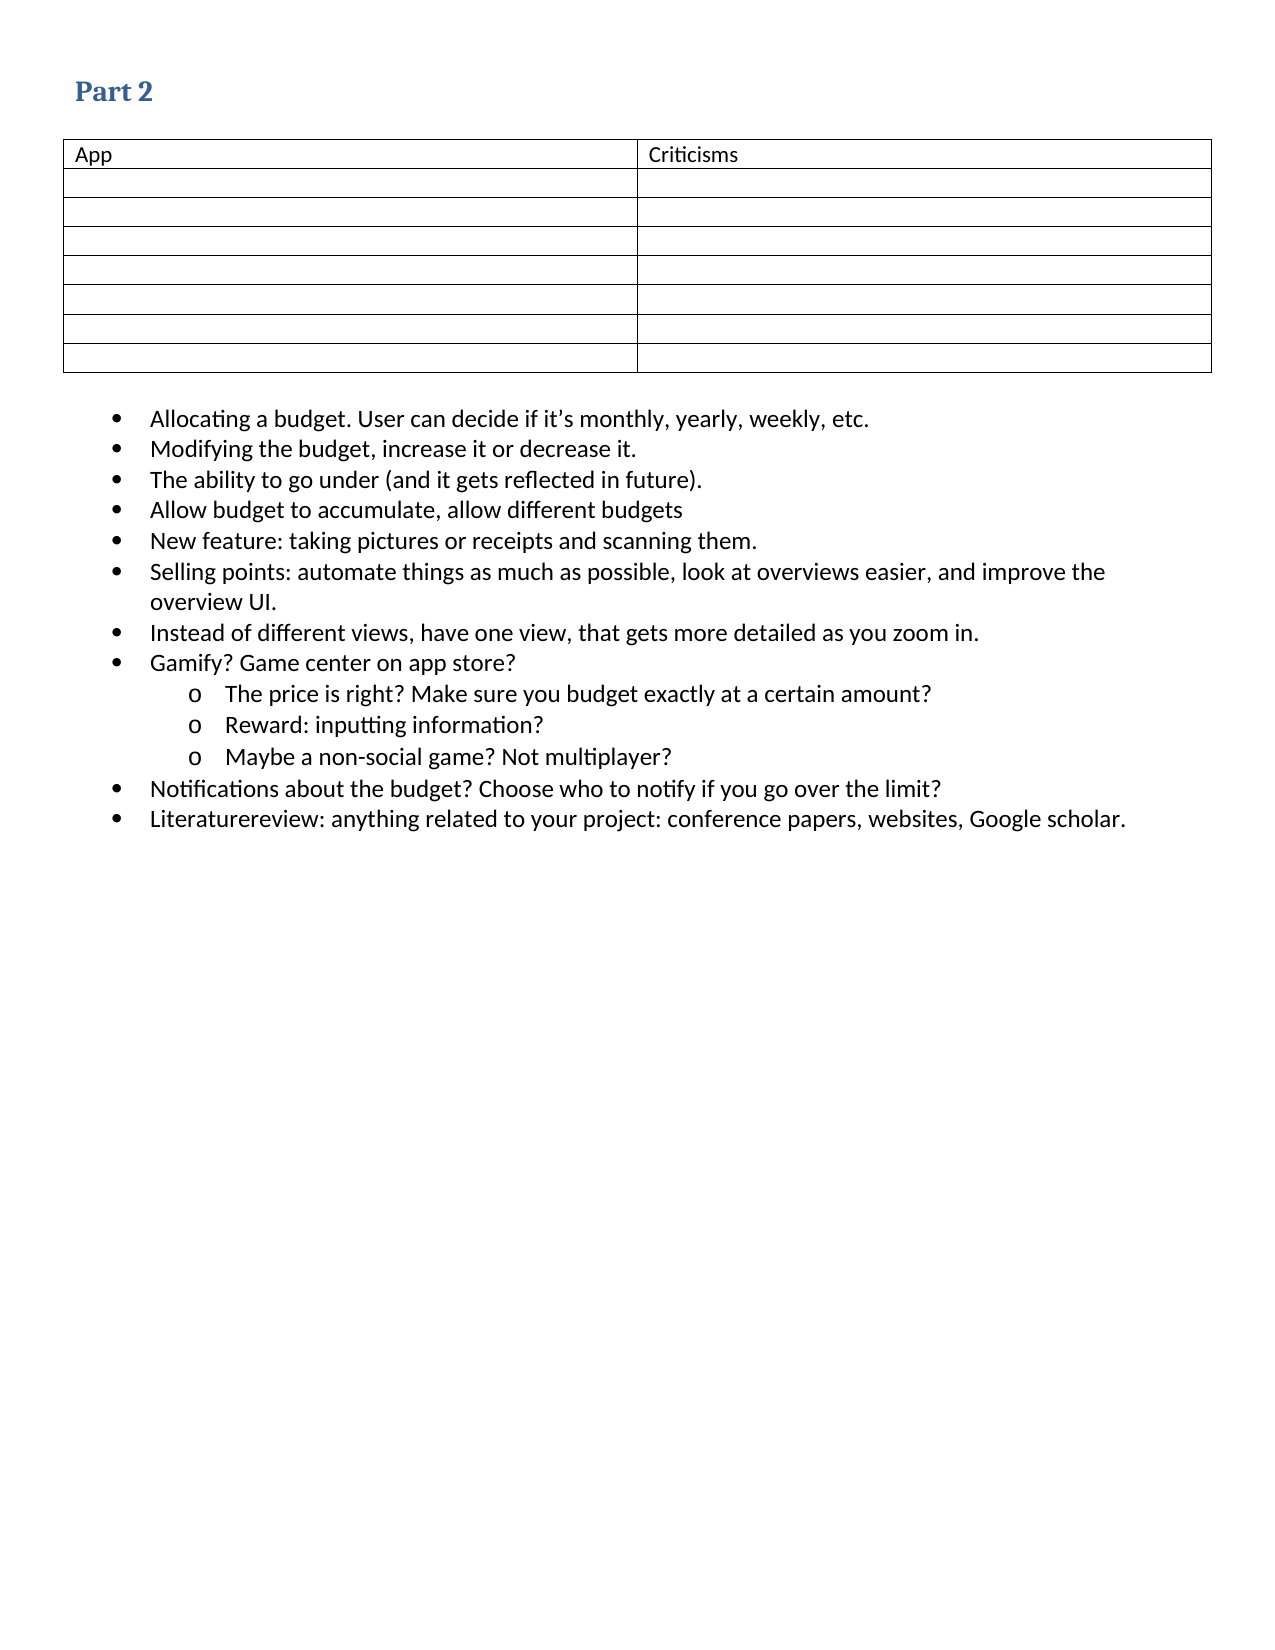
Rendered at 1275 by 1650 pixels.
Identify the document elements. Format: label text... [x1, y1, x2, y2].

list Allow budget to accumulate, allow different budgets [112, 495, 1200, 525]
table_cell [64, 169, 637, 197]
list The ability to go under (and it gets reflected in future). [112, 464, 1200, 495]
list Modifying the budget, increase it or decrease it. [112, 434, 1200, 464]
list The price is right? Make sure you budget exactly at a certain amount? [187, 678, 1200, 709]
list Gamify? Game center on app store? [112, 647, 1200, 678]
list Allocating a budget. User can decide if it’s monthly, yearly, weekly, etc. [112, 403, 1200, 434]
table_cell [638, 169, 1211, 197]
table_cell [64, 256, 637, 284]
table_cell [64, 315, 637, 342]
table_cell [64, 198, 637, 226]
table_header App [64, 140, 637, 168]
table_cell [638, 198, 1211, 226]
table_cell [64, 227, 637, 255]
list Literaturereview: anything related to your project: conference papers, websites, Google scholar. [112, 804, 1200, 834]
subtitle Part 2 [75, 75, 1200, 108]
list Instead of different views, have one view, that gets more detailed as you zoom in. [112, 617, 1200, 647]
table_header Criticisms [638, 140, 1211, 168]
table_cell [638, 315, 1211, 342]
list Notifications about the budget? Choose who to notify if you go over the limit? [112, 773, 1200, 804]
table_cell [638, 256, 1211, 284]
table_cell [638, 344, 1211, 372]
table_cell [64, 344, 637, 372]
table_cell [638, 227, 1211, 255]
list Reward: inputting information? [187, 709, 1200, 741]
list Selling points: automate things as much as possible, look at overviews easier, and improve the overview UI. [112, 556, 1200, 617]
table_cell [638, 285, 1211, 313]
list New feature: taking pictures or receipts and scanning them. [112, 525, 1200, 556]
list Maybe a non-social game? Not multiplayer? [187, 741, 1200, 773]
table_cell [64, 285, 637, 313]
